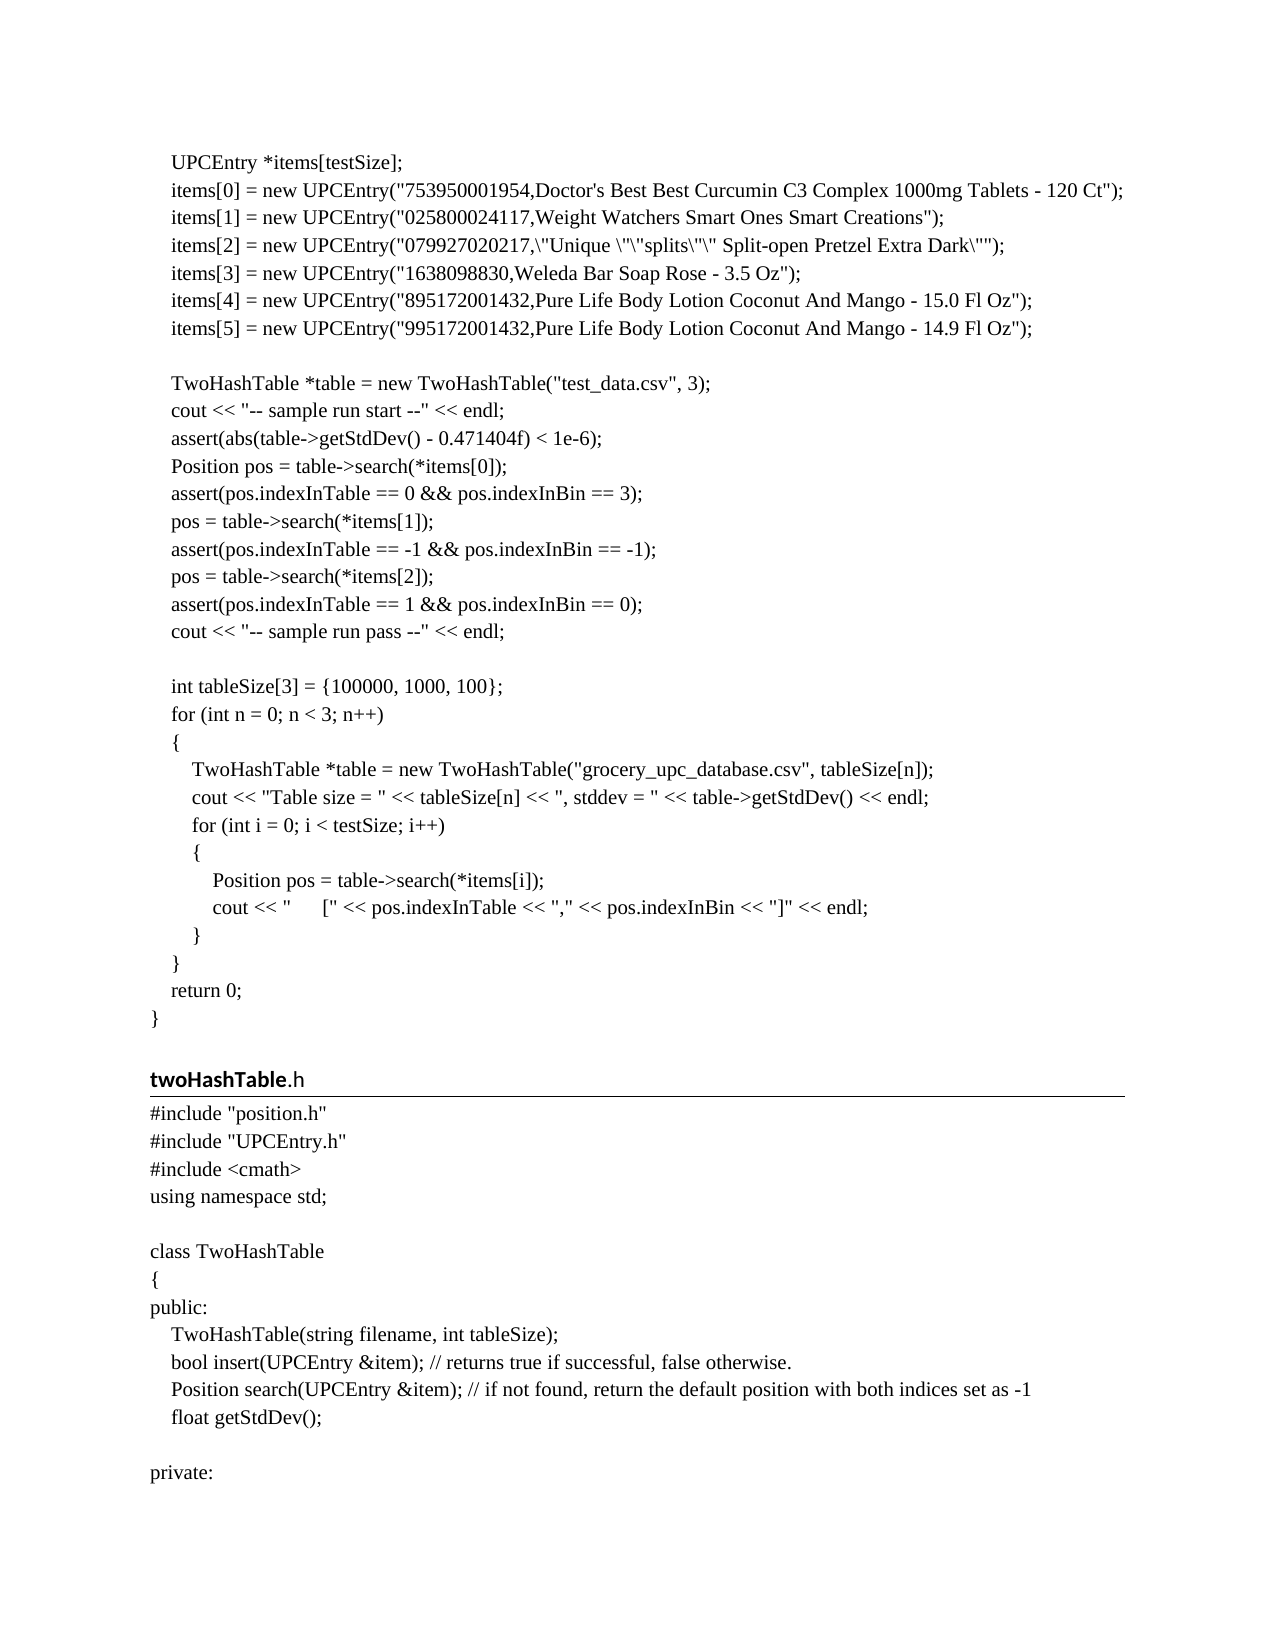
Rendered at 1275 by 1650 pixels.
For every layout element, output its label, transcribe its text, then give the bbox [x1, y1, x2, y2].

text cout << "-- sample run start --" << endl; [150, 398, 1125, 422]
text TwoHashTable *table = new TwoHashTable("test_data.csv", 3); [150, 371, 1125, 395]
text } [150, 951, 1125, 974]
text return 0; [150, 978, 1125, 1002]
text Position search(UPCEntry &item); // if not found, return the default position with both indices set as -1 [150, 1377, 1125, 1401]
text items[0] = new UPCEntry("753950001954,Doctor's Best Best Curcumin C3 Complex 1000mg Tablets - 120 Ct"); [150, 178, 1125, 202]
text { [150, 1267, 1125, 1291]
text } [150, 923, 1125, 947]
text TwoHashTable *table = new TwoHashTable("grocery_upc_database.csv", tableSize[n]); [150, 757, 1125, 781]
text UPCEntry *items[testSize]; [150, 150, 1125, 174]
text private: [150, 1460, 1125, 1484]
text int tableSize[3] = {100000, 1000, 100}; [150, 674, 1125, 698]
text items[1] = new UPCEntry("025800024117,Weight Watchers Smart Ones Smart Creations"); [150, 205, 1125, 229]
text public: [150, 1294, 1125, 1319]
text float getStdDev(); [150, 1405, 1125, 1429]
text for (int i = 0; i < testSize; i++) [150, 812, 1125, 837]
text items[3] = new UPCEntry("1638098830,Weleda Bar Soap Rose - 3.5 Oz"); [150, 260, 1125, 284]
text TwoHashTable(string filename, int tableSize); [150, 1322, 1125, 1346]
text items[5] = new UPCEntry("995172001432,Pure Life Body Lotion Coconut And Mango - 14.9 Fl Oz"); [150, 316, 1125, 340]
text Position pos = table->search(*items[0]); [150, 454, 1125, 478]
text assert(abs(table->getStdDev() - 0.471404f) < 1e-6); [150, 426, 1125, 450]
text Position pos = table->search(*items[i]); [150, 868, 1125, 892]
text #include "position.h" [150, 1101, 1125, 1125]
text items[2] = new UPCEntry("079927020217,\"Unique \"\"splits\"\" Split-open Pretzel Extra Dark\""); [150, 233, 1125, 257]
text assert(pos.indexInTable == 0 && pos.indexInBin == 3); [150, 481, 1125, 505]
text #include "UPCEntry.h" [150, 1129, 1125, 1153]
text using namespace std; [150, 1184, 1125, 1208]
text twoHashTable.h [150, 1066, 1125, 1096]
text bool insert(UPCEntry &item); // returns true if successful, false otherwise. [150, 1350, 1125, 1374]
text pos = table->search(*items[2]); [150, 564, 1125, 588]
text #include <cmath> [150, 1157, 1125, 1181]
text assert(pos.indexInTable == -1 && pos.indexInBin == -1); [150, 536, 1125, 561]
text cout << "Table size = " << tableSize[n] << ", stddev = " << table->getStdDev() << endl; [150, 785, 1125, 809]
text cout << " [" << pos.indexInTable << "," << pos.indexInBin << "]" << endl; [150, 895, 1125, 919]
text assert(pos.indexInTable == 1 && pos.indexInBin == 0); [150, 592, 1125, 616]
text { [150, 730, 1125, 754]
text pos = table->search(*items[1]); [150, 509, 1125, 533]
text { [150, 840, 1125, 864]
text cout << "-- sample run pass --" << endl; [150, 619, 1125, 643]
text } [150, 1006, 1125, 1030]
text items[4] = new UPCEntry("895172001432,Pure Life Body Lotion Coconut And Mango - 15.0 Fl Oz"); [150, 288, 1125, 312]
text class TwoHashTable [150, 1239, 1125, 1263]
text for (int n = 0; n < 3; n++) [150, 702, 1125, 726]
